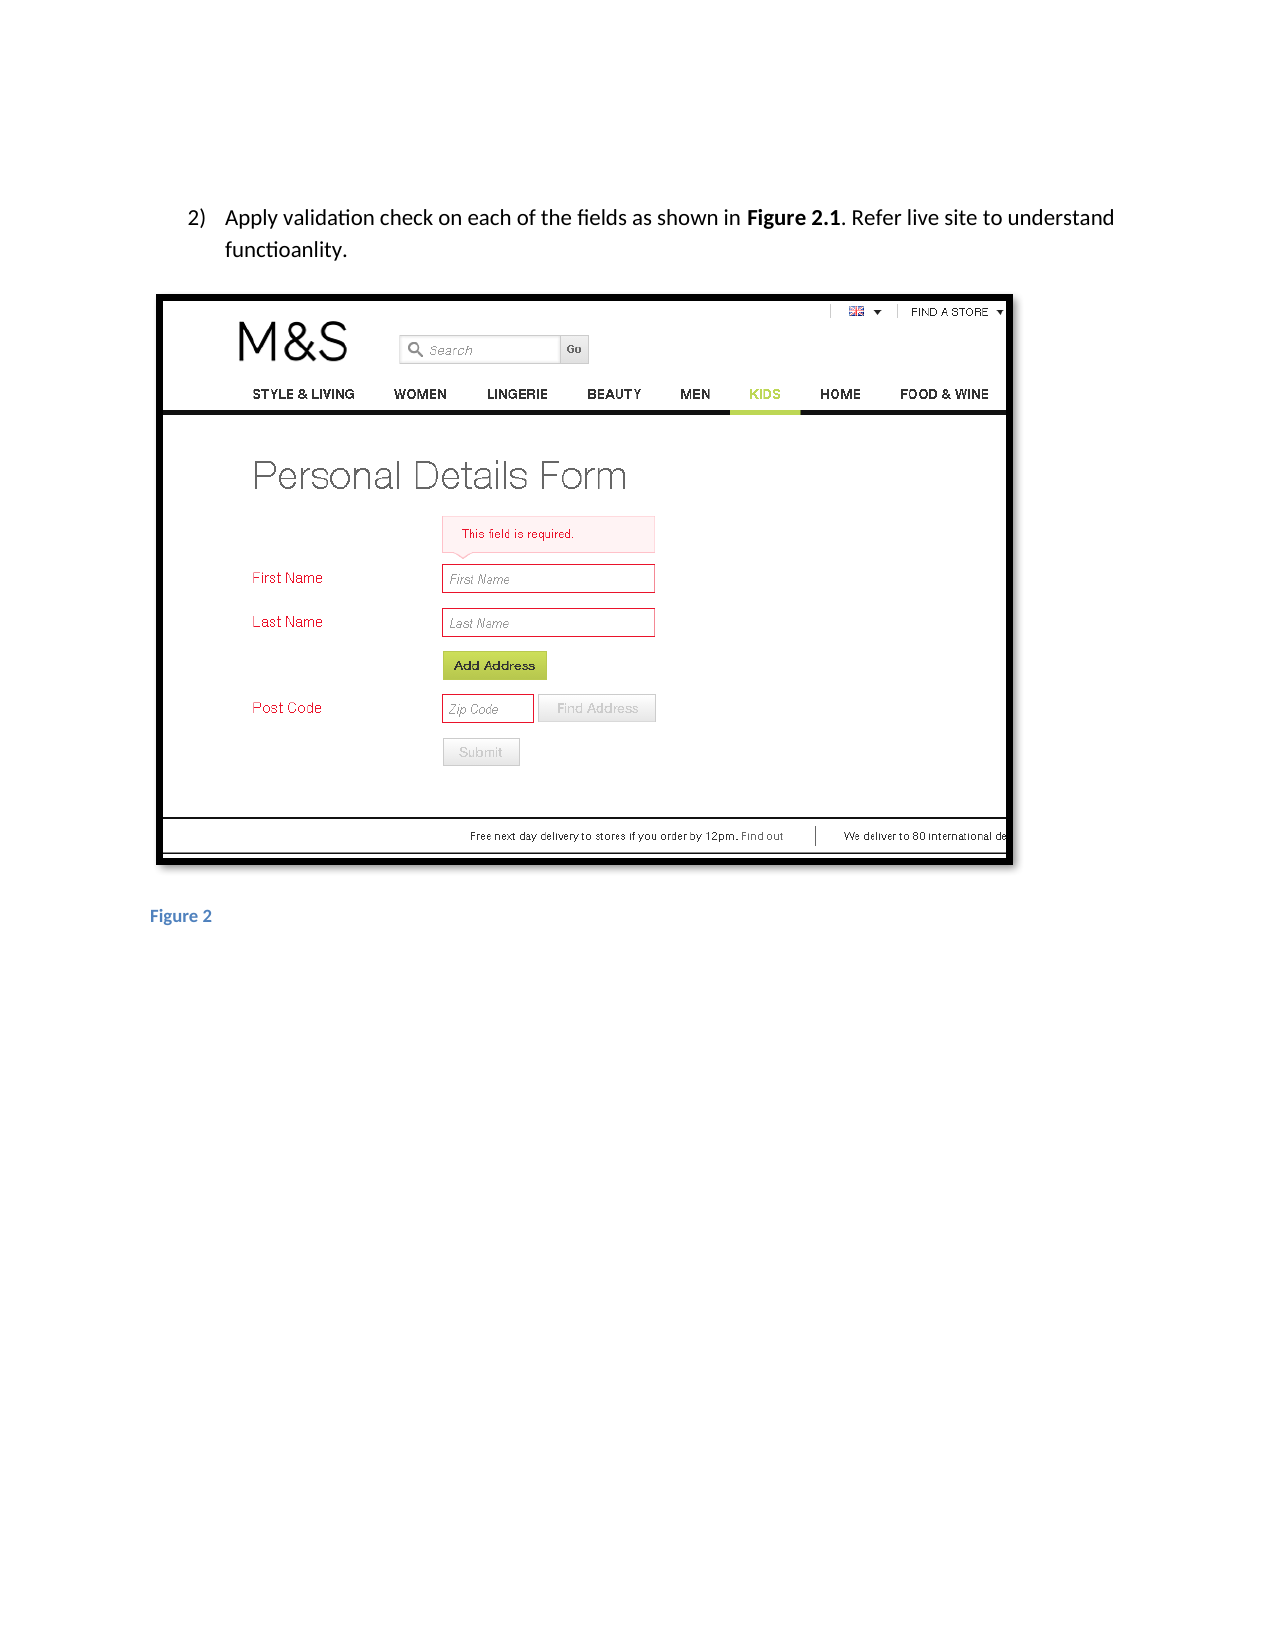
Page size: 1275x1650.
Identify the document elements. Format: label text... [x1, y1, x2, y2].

list Apply validation check on each of the fields as shown in Figure 2.1. Refer live site to understand functioanlity. [187, 203, 1125, 263]
picture [163, 301, 1006, 858]
text Figure 2 [150, 904, 1125, 927]
